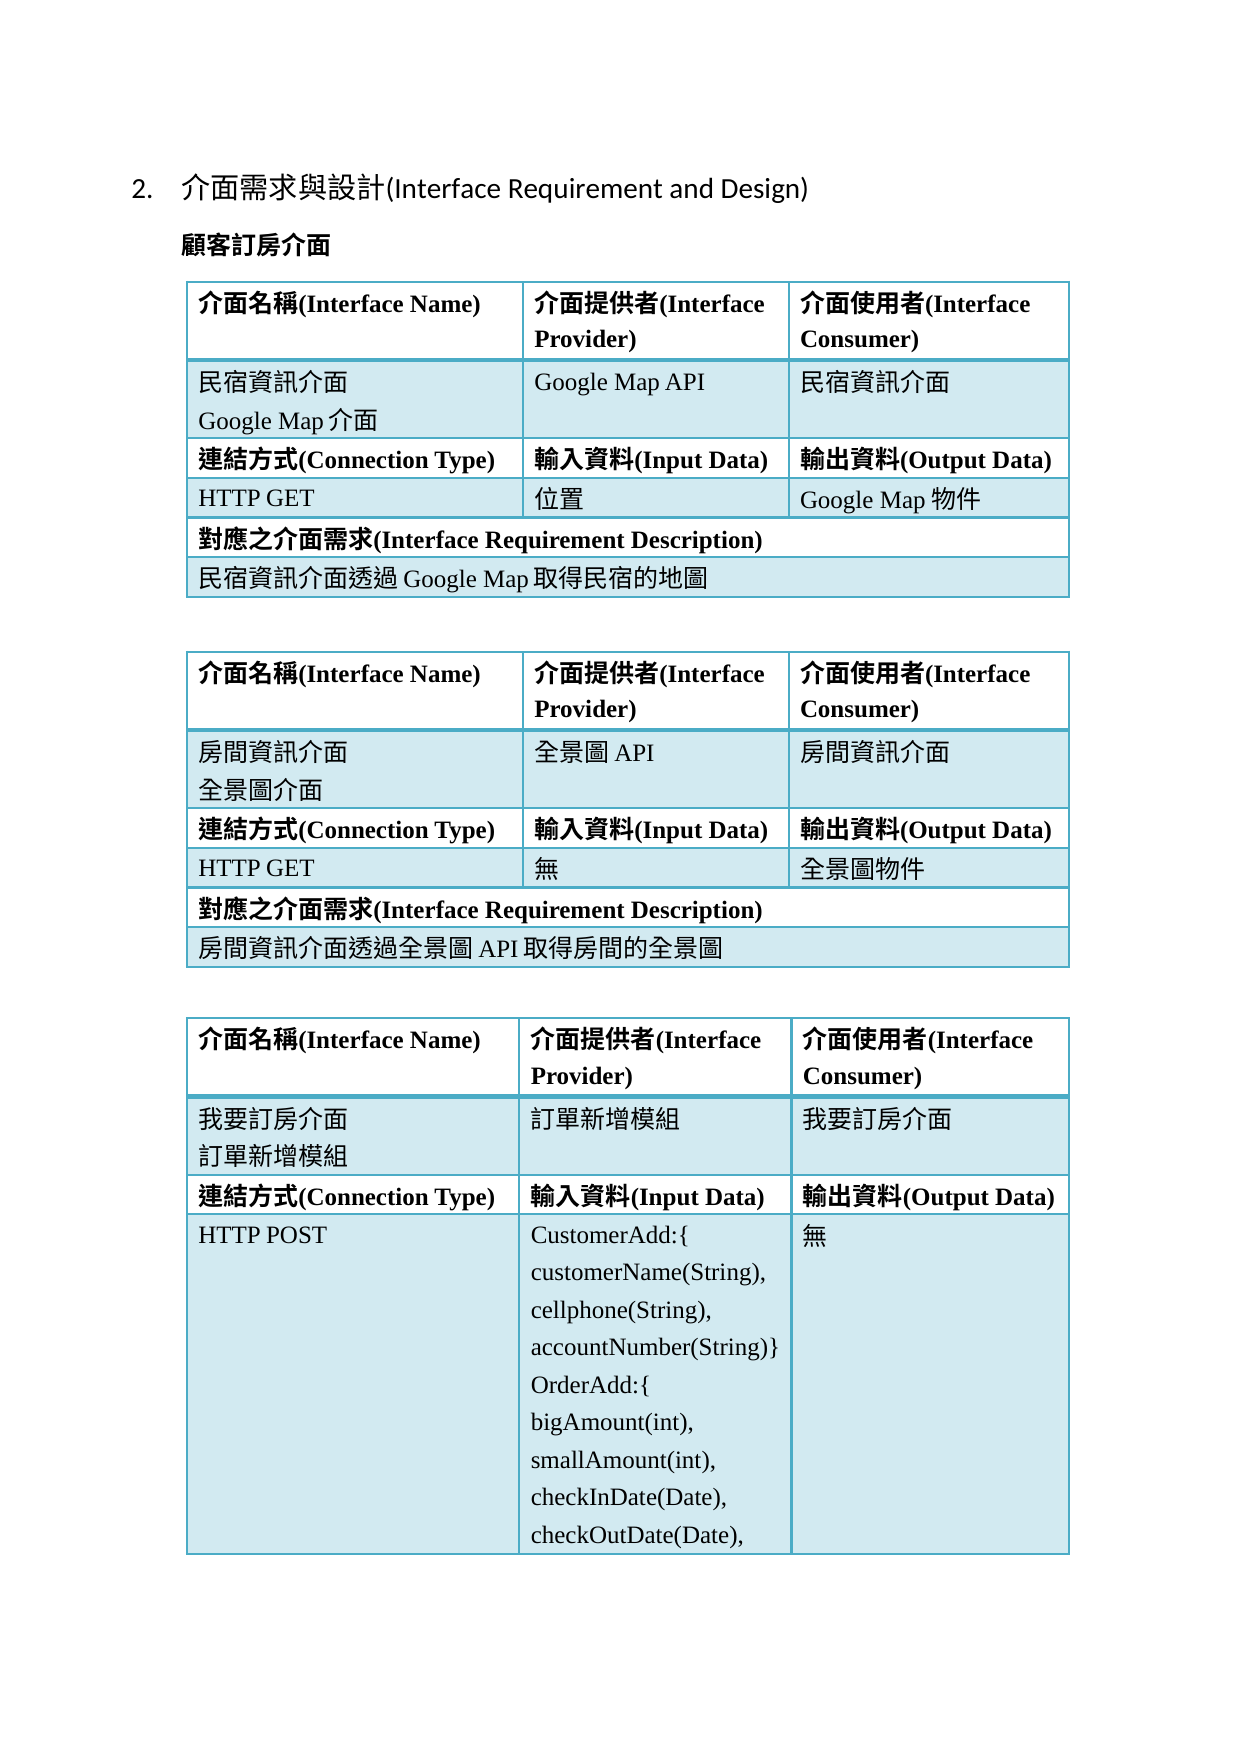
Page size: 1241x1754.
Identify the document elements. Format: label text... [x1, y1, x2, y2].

table_cell Google Map 物件 [790, 479, 1068, 516]
table_cell HTTP POST [188, 1215, 518, 1553]
table_header 介面名稱(Interface Name) [188, 653, 522, 728]
table_cell Google Map API [524, 362, 788, 437]
table_cell 我要訂房介面 訂單新增模組 [188, 1099, 518, 1174]
table_cell 我要訂房介面 [793, 1099, 1068, 1174]
table_cell 連結方式(Connection Type) [188, 439, 522, 477]
table_cell 連結方式(Connection Type) [188, 809, 522, 847]
table_cell 位置 [524, 479, 788, 516]
table_header 介面使用者(Interface Consumer) [793, 1019, 1068, 1094]
table_header 介面名稱(Interface Name) [188, 283, 522, 358]
table_cell 全景圖API [524, 732, 788, 807]
table_header 介面名稱(Interface Name) [188, 1019, 518, 1094]
table_cell 連結方式(Connection Type) [188, 1176, 518, 1213]
table_cell HTTP GET [188, 849, 522, 886]
table_cell 無 [524, 849, 788, 886]
table_cell 對應之介面需求(Interface Requirement Description) [188, 519, 1068, 556]
table_cell 房間資訊介面 [790, 732, 1068, 807]
table_header 介面提供者(Interface Provider) [524, 653, 788, 728]
table_cell 房間資訊介面透過全景圖API取得房間的全景圖 [188, 928, 1068, 966]
table_cell 民宿資訊介面 [790, 362, 1068, 437]
table_cell HTTP GET [188, 479, 522, 516]
table_header 介面使用者(Interface Consumer) [790, 653, 1068, 728]
table_header 介面提供者(Interface Provider) [524, 283, 788, 358]
table_cell 無 [793, 1215, 1068, 1553]
text 顧客訂房介面 [181, 226, 1125, 262]
table_cell 訂單新增模組 [520, 1099, 790, 1174]
table_header 介面使用者(Interface Consumer) [790, 283, 1068, 358]
table_cell 輸入資料(Input Data) [524, 809, 788, 847]
table_cell 民宿資訊介面 Google Map介面 [188, 362, 522, 437]
table_cell 輸入資料(Input Data) [524, 439, 788, 477]
table_cell 輸出資料(Output Data) [793, 1176, 1068, 1213]
table_cell 房間資訊介面 全景圖介面 [188, 732, 522, 807]
table_cell 輸出資料(Output Data) [790, 809, 1068, 847]
table_cell 輸入資料(Input Data) [520, 1176, 790, 1213]
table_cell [520, 1215, 790, 1553]
table_header 介面提供者(Interface Provider) [520, 1019, 790, 1094]
table_cell 輸出資料(Output Data) [790, 439, 1068, 477]
table_cell 對應之介面需求(Interface Requirement Description) [188, 889, 1068, 926]
table_cell 全景圖物件 [790, 849, 1068, 886]
list 介面需求與設計(Interface Requirement and Design) [131, 164, 1125, 207]
table_cell 民宿資訊介面透過Google Map取得民宿的地圖 [188, 558, 1068, 596]
